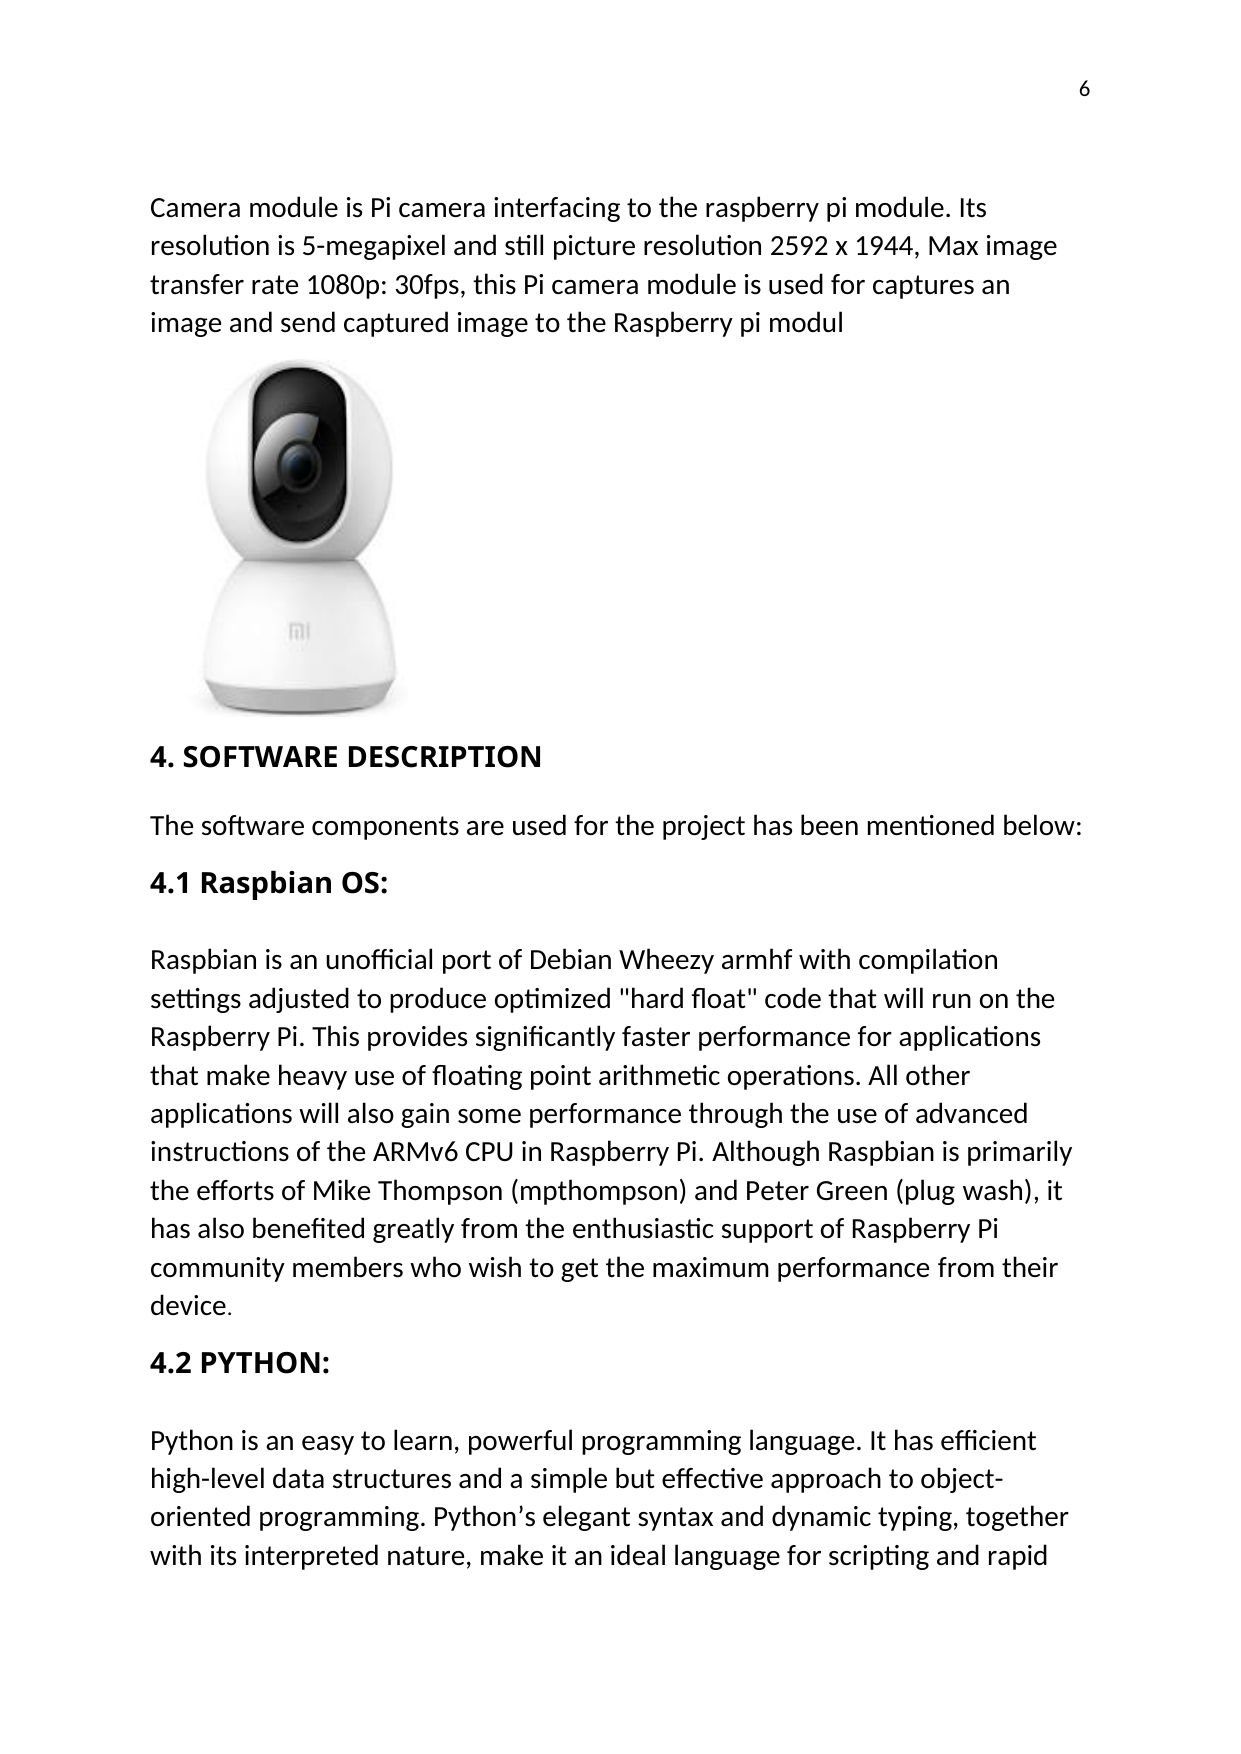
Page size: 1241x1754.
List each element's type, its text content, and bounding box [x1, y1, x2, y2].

text 4.2 PYTHON: [150, 1342, 1090, 1382]
picture [150, 359, 451, 717]
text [150, 1422, 1090, 1573]
text Camera module is Pi camera interfacing to the raspberry pi module. Its resolution is 5-megapixel and still picture resolution 2592 x 1944, Max image transfer rate 1080p: 30fps, this Pi camera module is used for captures an image and send captured image to the Raspberry pi modul [150, 189, 1090, 340]
text Raspbian is an unofficial port of Debian Wheezy armhf with compilation settings adjusted to produce optimized "hard float" code that will run on the Raspberry Pi. This provides significantly faster performance for applications that make heavy use of floating point arithmetic operations. All other applications will also gain some performance through the use of advanced instructions of the ARMv6 CPU in Raspberry Pi. Although Raspbian is primarily the efforts of Mike Thompson (mpthompson) and Peter Green (plug wash), it has also benefited greatly from the enthusiastic support of Raspberry Pi community members who wish to get the maximum performance from their device. [150, 941, 1090, 1323]
text The software components are used for the project has been mentioned below: [150, 807, 1090, 842]
text 4. SOFTWARE DESCRIPTION [150, 736, 1090, 776]
text 4.1 Raspbian OS: [150, 862, 1090, 902]
